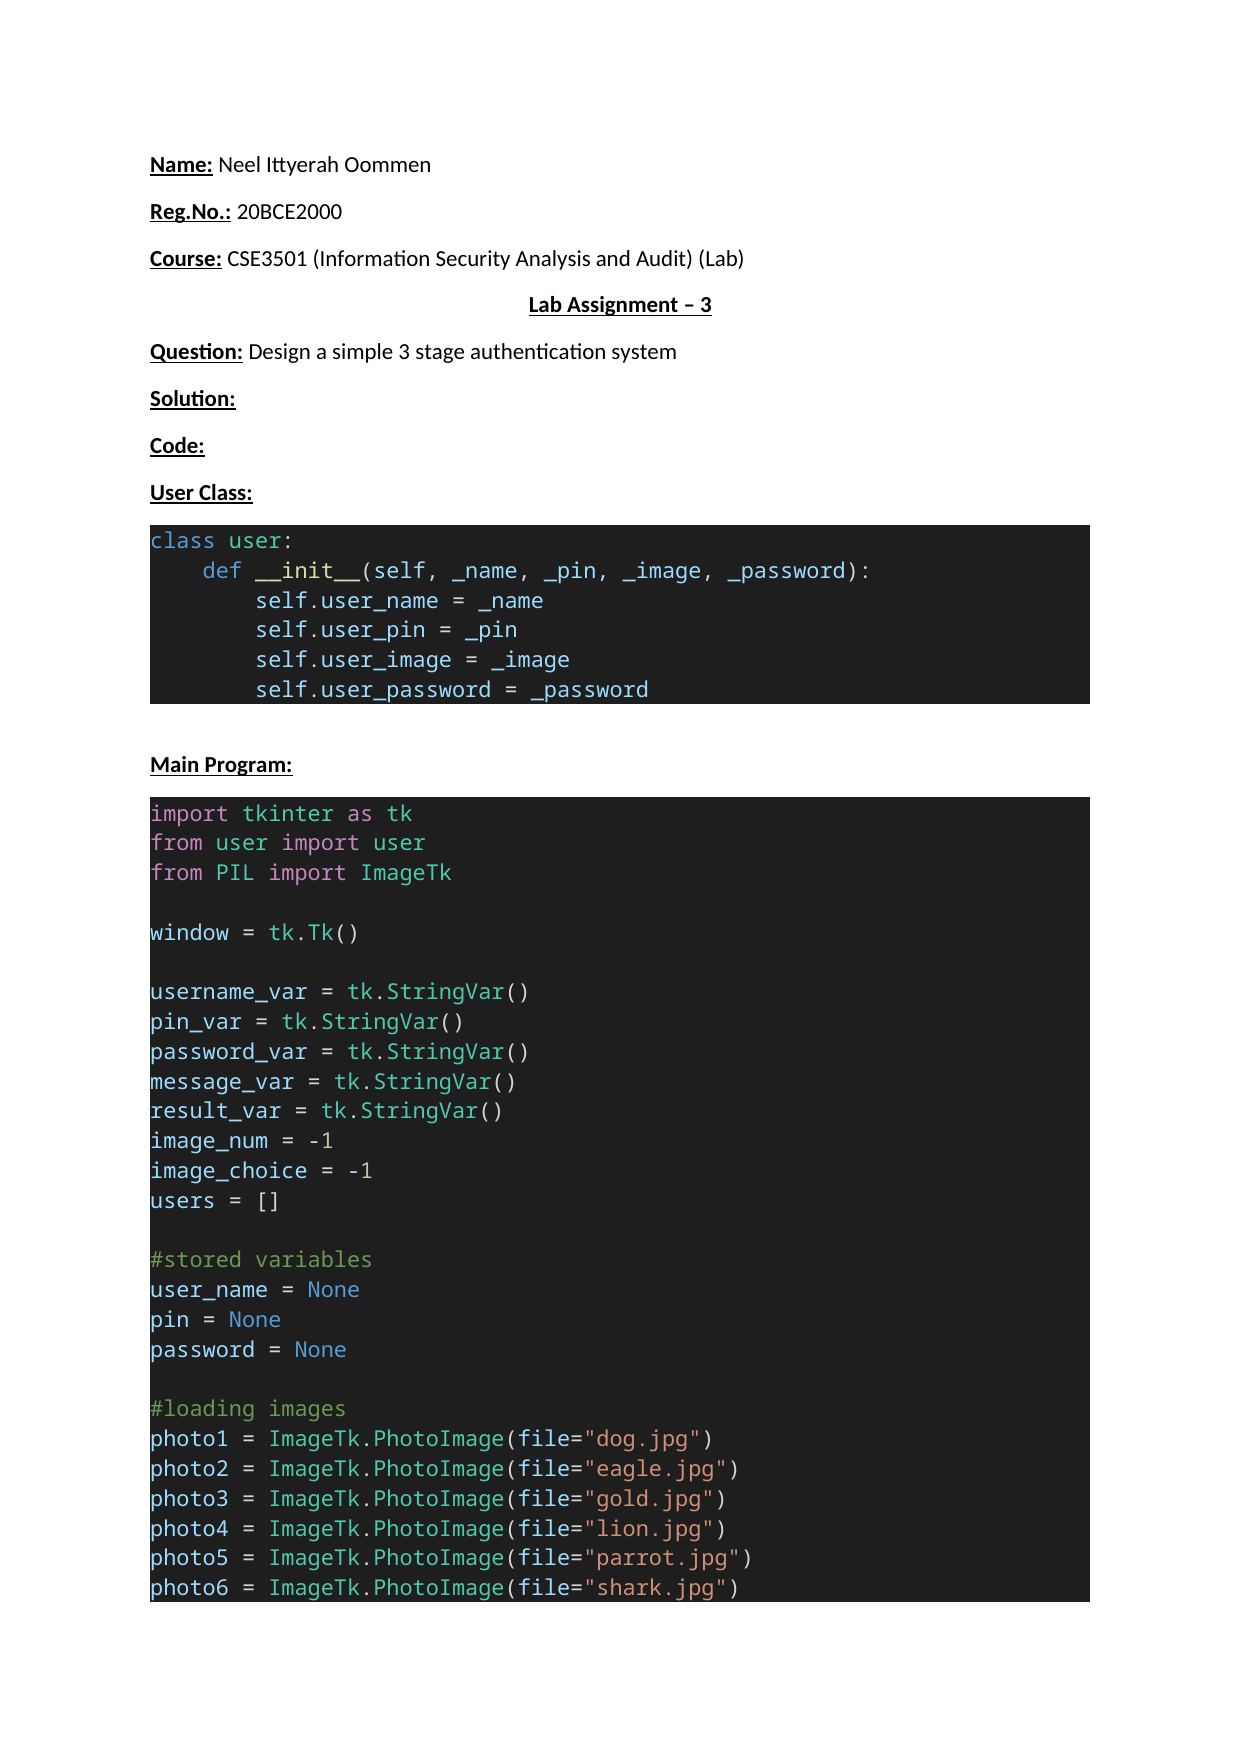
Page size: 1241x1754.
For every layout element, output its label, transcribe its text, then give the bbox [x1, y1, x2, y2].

text #stored variables [150, 1244, 1090, 1274]
text password = None [150, 1334, 1090, 1363]
text window = tk.Tk() [150, 917, 1090, 946]
text Code: [150, 431, 1090, 459]
text pin_var = tk.StringVar() [150, 1006, 1090, 1036]
text class user: [150, 525, 1090, 555]
text password_var = tk.StringVar() [150, 1036, 1090, 1066]
text photo4 = ImageTk.PhotoImage(file="lion.jpg") [150, 1512, 1090, 1542]
text users = [] [150, 1185, 1090, 1214]
text Name: Neel Ittyerah Oommen [150, 150, 1090, 178]
text Main Program: [150, 751, 1090, 779]
text pin = None [150, 1304, 1090, 1334]
text Lab Assignment – 3 [150, 291, 1090, 319]
text username_var = tk.StringVar() [150, 976, 1090, 1006]
text message_var = tk.StringVar() [150, 1066, 1090, 1095]
text photo1 = ImageTk.PhotoImage(file="dog.jpg") [150, 1423, 1090, 1453]
text Question: Design a simple 3 stage authentication system [150, 337, 1090, 366]
text user_name = None [150, 1274, 1090, 1304]
text self.user_pin = _pin [150, 614, 1090, 644]
text Solution: [150, 384, 1090, 412]
text #loading images [150, 1393, 1090, 1423]
text image_choice = -1 [150, 1155, 1090, 1185]
text def __init__(self, _name, _pin, _image, _password): [150, 555, 1090, 584]
text photo2 = ImageTk.PhotoImage(file="eagle.jpg") [150, 1453, 1090, 1483]
text photo6 = ImageTk.PhotoImage(file="shark.jpg") [150, 1572, 1090, 1602]
text from PIL import ImageTk [150, 857, 1090, 887]
text from user import user [150, 827, 1090, 857]
text Course: CSE3501 (Information Security Analysis and Audit) (Lab) [150, 244, 1090, 272]
text import tkinter as tk [150, 797, 1090, 827]
text User Class: [150, 478, 1090, 506]
text photo3 = ImageTk.PhotoImage(file="gold.jpg") [150, 1483, 1090, 1512]
text image_num = -1 [150, 1125, 1090, 1155]
text self.user_image = _image [150, 644, 1090, 674]
text result_var = tk.StringVar() [150, 1095, 1090, 1125]
text self.user_name = _name [150, 584, 1090, 614]
text photo5 = ImageTk.PhotoImage(file="parrot.jpg") [150, 1542, 1090, 1572]
text self.user_password = _password [150, 674, 1090, 704]
text Reg.No.: 20BCE2000 [150, 197, 1090, 225]
